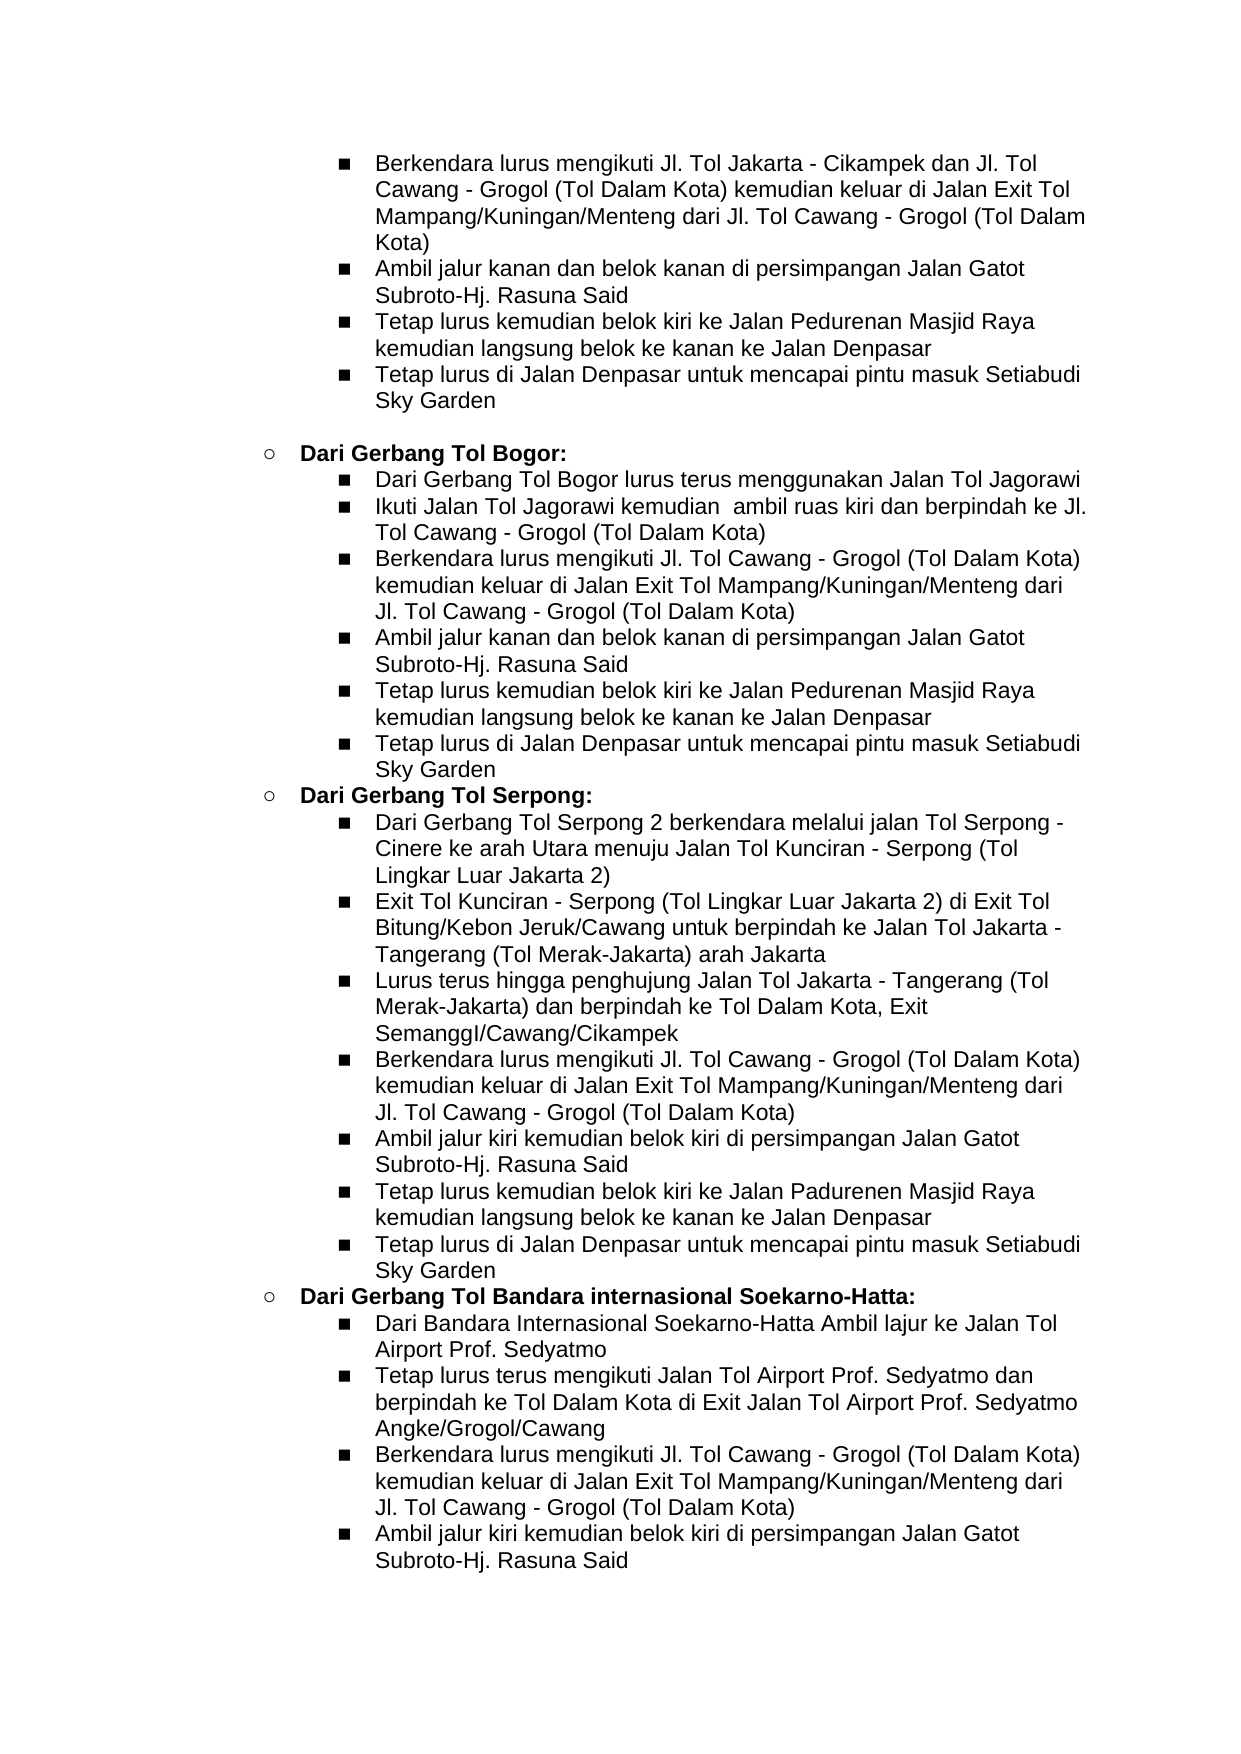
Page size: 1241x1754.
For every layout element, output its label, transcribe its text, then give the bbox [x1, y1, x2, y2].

list Ambil jalur kiri kemudian belok kiri di persimpangan Jalan Gatot Subroto-Hj. Rasuna Said [337, 1520, 1090, 1573]
list Tetap lurus kemudian belok kiri ke Jalan Padurenen Masjid Raya kemudian langsung belok ke kanan ke Jalan Denpasar [337, 1178, 1090, 1231]
list Tetap lurus kemudian belok kiri ke Jalan Pedurenan Masjid Raya kemudian langsung belok ke kanan ke Jalan Denpasar [337, 677, 1090, 730]
list Dari Gerbang Tol Bogor: [262, 440, 1090, 466]
list Berkendara lurus mengikuti Jl. Tol Cawang - Grogol (Tol Dalam Kota) kemudian keluar di Jalan Exit Tol Mampang/Kuningan/Menteng dari Jl. Tol Cawang - Grogol (Tol Dalam Kota) [337, 1441, 1090, 1520]
list Ikuti Jalan Tol Jagorawi kemudian ambil ruas kiri dan berpindah ke Jl. Tol Cawang - Grogol (Tol Dalam Kota) [337, 493, 1090, 545]
list Dari Gerbang Tol Bogor lurus terus menggunakan Jalan Tol Jagorawi [337, 466, 1090, 493]
list Berkendara lurus mengikuti Jl. Tol Jakarta - Cikampek dan Jl. Tol Cawang - Grogol (Tol Dalam Kota) kemudian keluar di Jalan Exit Tol Mampang/Kuningan/Menteng dari Jl. Tol Cawang - Grogol (Tol Dalam Kota) [337, 150, 1090, 255]
list Dari Gerbang Tol Bandara internasional Soekarno-Hatta: [262, 1283, 1090, 1309]
list Ambil jalur kanan dan belok kanan di persimpangan Jalan Gatot Subroto-Hj. Rasuna Said [337, 624, 1090, 677]
list Berkendara lurus mengikuti Jl. Tol Cawang - Grogol (Tol Dalam Kota) kemudian keluar di Jalan Exit Tol Mampang/Kuningan/Menteng dari Jl. Tol Cawang - Grogol (Tol Dalam Kota) [337, 545, 1090, 624]
list Ambil jalur kiri kemudian belok kiri di persimpangan Jalan Gatot Subroto-Hj. Rasuna Said [337, 1125, 1090, 1178]
list Exit Tol Kunciran - Serpong (Tol Lingkar Luar Jakarta 2) di Exit Tol Bitung/Kebon Jeruk/Cawang untuk berpindah ke Jalan Tol Jakarta - Tangerang (Tol Merak-Jakarta) arah Jakarta [337, 888, 1090, 967]
list Dari Gerbang Tol Serpong: [262, 782, 1090, 809]
list Tetap lurus di Jalan Denpasar untuk mencapai pintu masuk Setiabudi Sky Garden [337, 361, 1090, 413]
list Lurus terus hingga penghujung Jalan Tol Jakarta - Tangerang (Tol Merak-Jakarta) dan berpindah ke Tol Dalam Kota, Exit SemanggI/Cawang/Cikampek [337, 967, 1090, 1046]
list Tetap lurus kemudian belok kiri ke Jalan Pedurenan Masjid Raya kemudian langsung belok ke kanan ke Jalan Denpasar [337, 308, 1090, 361]
list Dari Bandara Internasional Soekarno-Hatta Ambil lajur ke Jalan Tol Airport Prof. Sedyatmo [337, 1309, 1090, 1362]
list Tetap lurus di Jalan Denpasar untuk mencapai pintu masuk Setiabudi Sky Garden [337, 730, 1090, 782]
list Dari Gerbang Tol Serpong 2 berkendara melalui jalan Tol Serpong - Cinere ke arah Utara menuju Jalan Tol Kunciran - Serpong (Tol Lingkar Luar Jakarta 2) [337, 809, 1090, 888]
list Berkendara lurus mengikuti Jl. Tol Cawang - Grogol (Tol Dalam Kota) kemudian keluar di Jalan Exit Tol Mampang/Kuningan/Menteng dari Jl. Tol Cawang - Grogol (Tol Dalam Kota) [337, 1046, 1090, 1125]
list Ambil jalur kanan dan belok kanan di persimpangan Jalan Gatot Subroto-Hj. Rasuna Said [337, 255, 1090, 308]
list Tetap lurus terus mengikuti Jalan Tol Airport Prof. Sedyatmo dan berpindah ke Tol Dalam Kota di Exit Jalan Tol Airport Prof. Sedyatmo Angke/Grogol/Cawang [337, 1362, 1090, 1441]
list Tetap lurus di Jalan Denpasar untuk mencapai pintu masuk Setiabudi Sky Garden [337, 1231, 1090, 1283]
